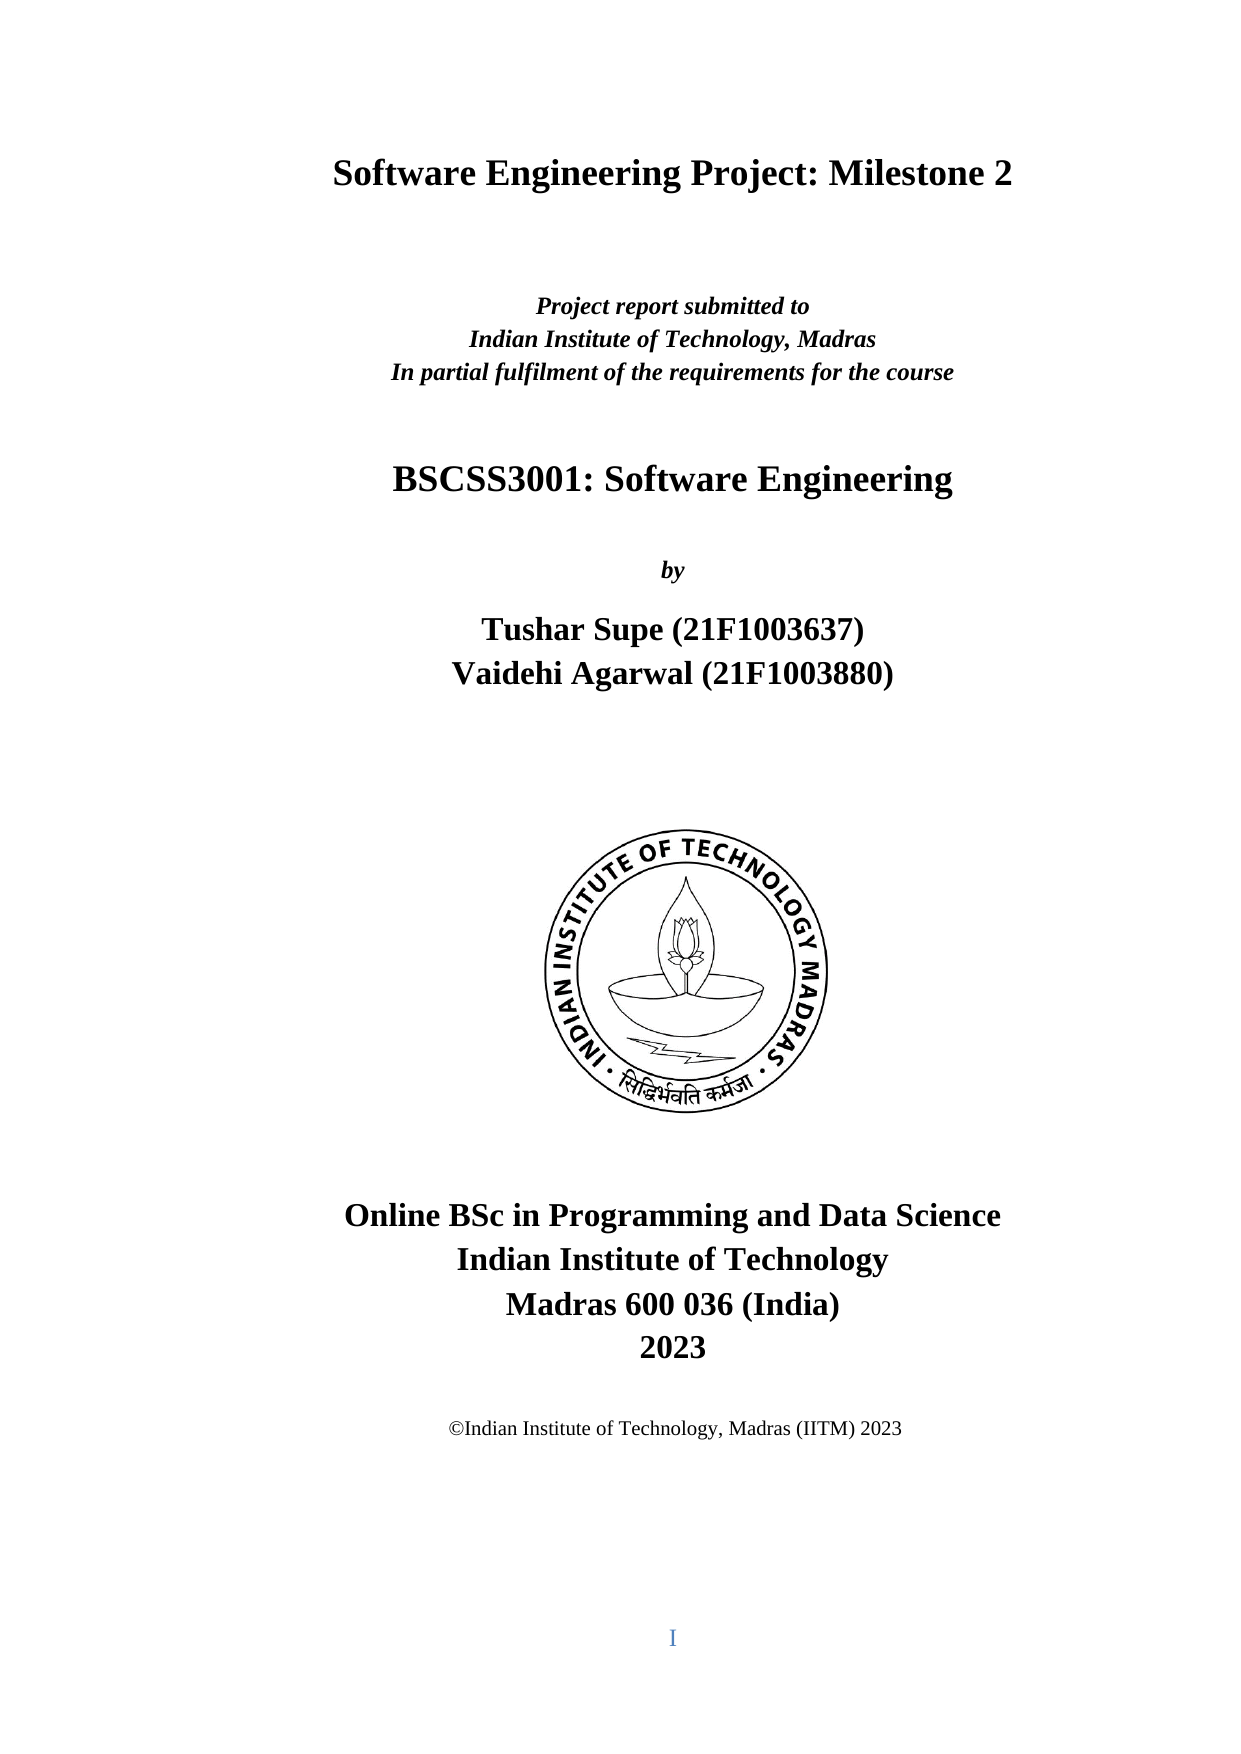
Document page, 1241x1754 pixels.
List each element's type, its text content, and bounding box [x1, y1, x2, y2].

text Indian Institute of Technology, Madras [225, 324, 1120, 353]
text 2023 [225, 1328, 1120, 1366]
text ©Indian Institute of Technology, Madras (IITM) 2023 [225, 1416, 1120, 1440]
picture [535, 823, 837, 1120]
text Software Engineering Project: Milestone 2 [225, 150, 1120, 193]
text by [225, 555, 1120, 584]
text In partial fulfilment of the requirements for the course [225, 357, 1120, 386]
text Indian Institute of Technology [225, 1240, 1120, 1278]
text Madras 600 036 (India) [225, 1284, 1120, 1322]
text Project report submitted to [225, 291, 1120, 319]
text Vaidehi Agarwal (21F1003880) [225, 653, 1120, 691]
text Online BSc in Programming and Data Science [225, 1196, 1120, 1234]
text Tushar Supe (21F1003637) [225, 609, 1120, 647]
text BSCSS3001: Software Engineering [225, 456, 1120, 499]
